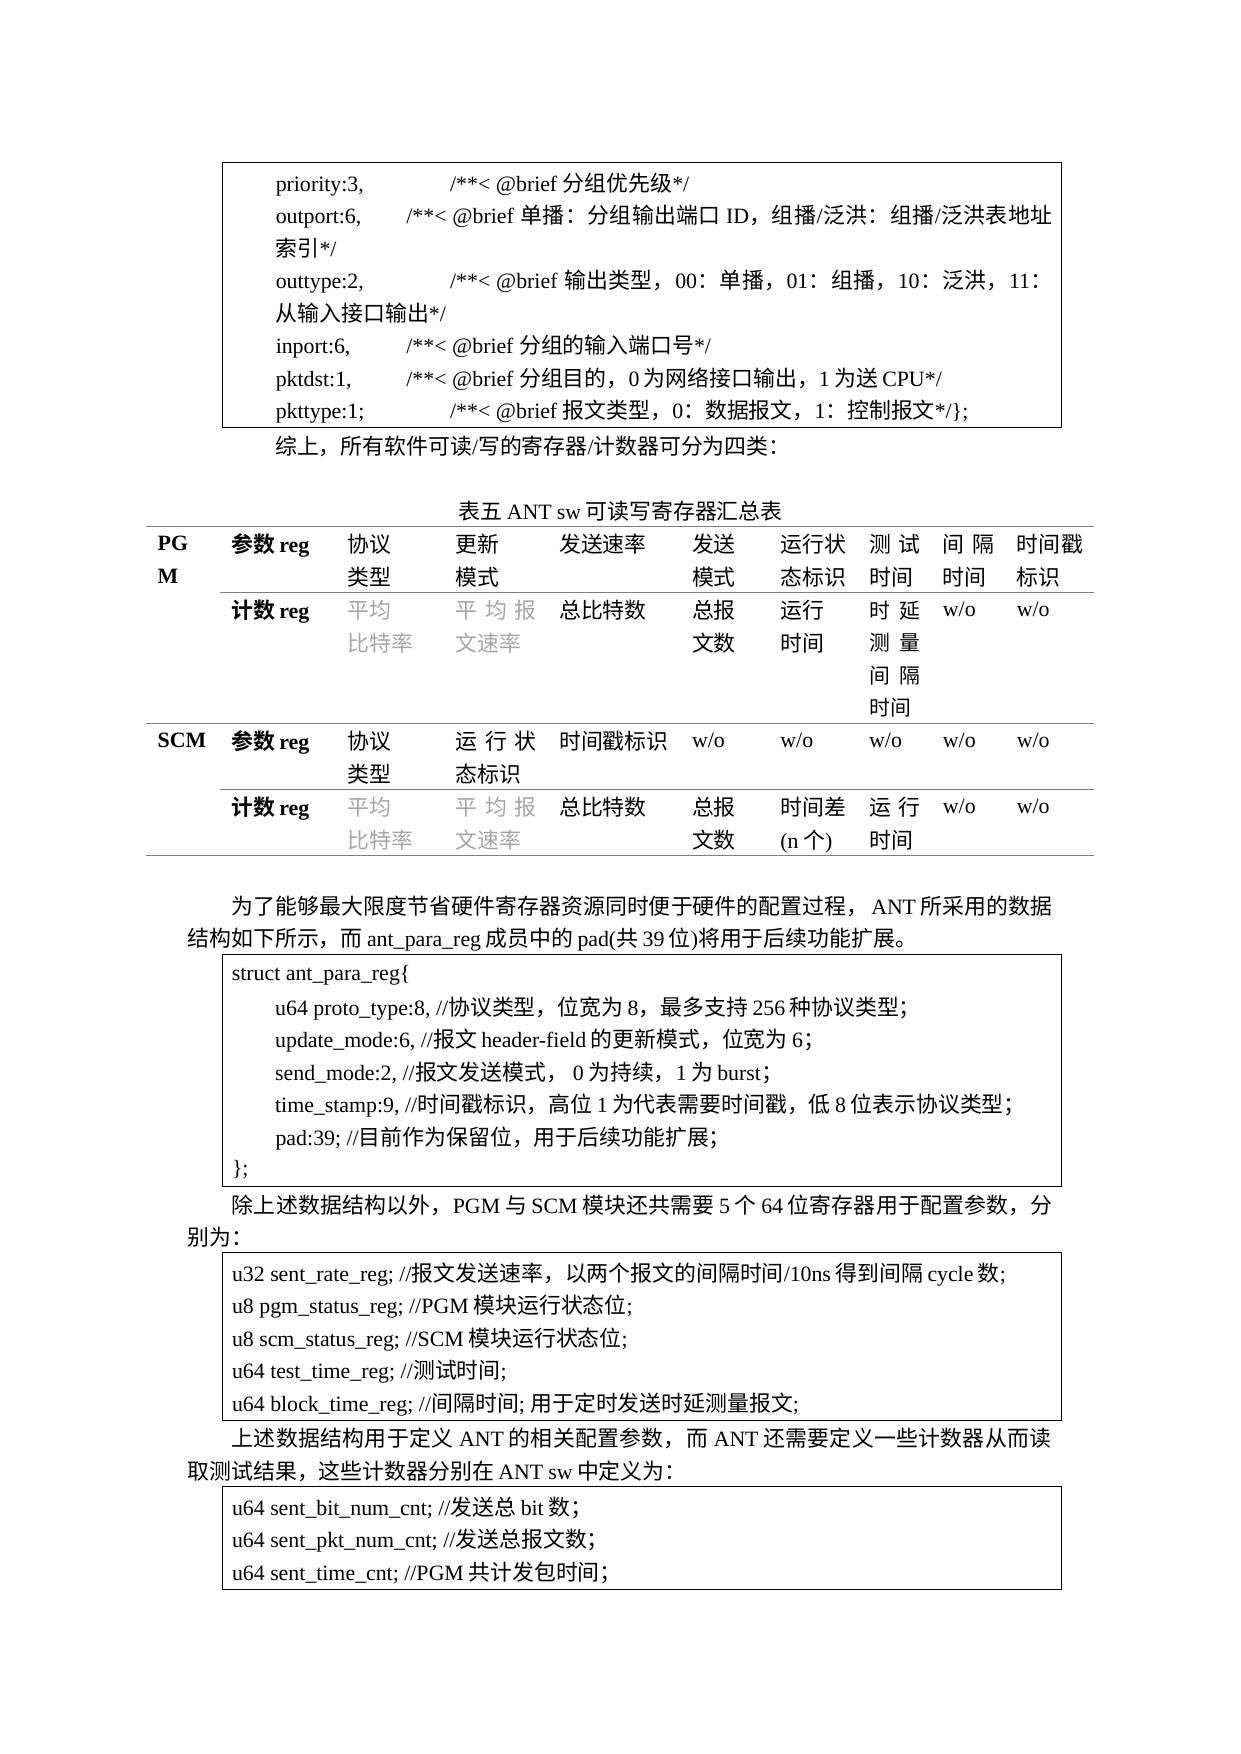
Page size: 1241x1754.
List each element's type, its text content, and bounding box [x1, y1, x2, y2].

text inport:6, /**< @brief 分组的输入端口号*/ [223, 324, 1061, 357]
table_cell w/o [681, 724, 769, 789]
table_header PGM [146, 527, 220, 723]
text 除上述数据结构以外，PGM与SCM模块还共需要5个64位寄存器用于配置参数，分别为： [187, 1187, 1053, 1252]
table_cell 平均 比特率 [336, 593, 444, 723]
text pad:39; //目前作为保留位，用于后续功能扩展； [223, 1116, 1061, 1148]
table_cell 计数reg [220, 790, 336, 855]
table_cell 运行状态标识 [444, 724, 548, 789]
text u64 block_time_reg; //间隔时间; 用于定时发送时延测量报文; [223, 1382, 1061, 1420]
text u8 scm_status_reg; //SCM模块运行状态位; [223, 1317, 1061, 1350]
table_cell w/o [931, 724, 1005, 789]
text }; [223, 1148, 1061, 1186]
table_cell 时间差 (n个) [769, 790, 858, 855]
table_cell 平均报文速率 [444, 790, 548, 855]
table_cell w/o [1005, 593, 1094, 723]
table_cell 参数reg [220, 724, 336, 789]
table_cell 总比特数 [548, 790, 681, 855]
table_header 参数reg [220, 527, 336, 592]
table_cell 时延测量间隔时间 [858, 593, 931, 723]
text u8 pgm_status_reg; //PGM模块运行状态位; [223, 1285, 1061, 1317]
text 上述数据结构用于定义ANT的相关配置参数，而ANT还需要定义一些计数器从而读取测试结果，这些计数器分别在ANT sw中定义为： [187, 1421, 1053, 1486]
text 表五 ANT sw可读写寄存器汇总表 [187, 493, 1053, 526]
text 为了能够最大限度节省硬件寄存器资源同时便于硬件的配置过程，ANT所采用的数据结构如下所示，而ant_para_reg成员中的pad(共39位)将用于后续功能扩展。 [187, 888, 1053, 953]
text u64 sent_pkt_num_cnt; //发送总报文数； [223, 1518, 1061, 1551]
text outtype:2, /**< @brief 输出类型，00：单播，01：组播，10：泛洪，11：从输入接口输出*/ [223, 259, 1061, 324]
table_header 运行状态标识 [769, 527, 858, 592]
table_cell 平均 比特率 [336, 790, 444, 855]
table_cell 计数reg [220, 593, 336, 723]
text pktdst:1, /**< @brief 分组目的，0为网络接口输出，1为送CPU*/ [223, 357, 1061, 389]
text u64 sent_bit_num_cnt; //发送总bit数； [223, 1487, 1061, 1518]
text u64 proto_type:8, //协议类型，位宽为8，最多支持256种协议类型； [223, 986, 1061, 1018]
table_cell 时间戳标识 [548, 724, 681, 789]
table_cell w/o [1005, 724, 1094, 789]
table_header 发送 模式 [681, 527, 769, 592]
table_header 时间戳标识 [1005, 527, 1094, 592]
table_cell w/o [931, 790, 1005, 855]
table_cell 协议 类型 [336, 724, 444, 789]
text u64 sent_time_cnt; //PGM共计发包时间； [223, 1551, 1061, 1589]
table_cell 总比特数 [548, 593, 681, 723]
text pkttype:1; /**< @brief 报文类型，0：数据报文，1：控制报文*/}; [223, 389, 1061, 427]
table_cell w/o [1005, 790, 1094, 855]
table_cell 总报 文数 [681, 593, 769, 723]
text send_mode:2, //报文发送模式， 0为持续，1为burst； [223, 1051, 1061, 1083]
text u32 sent_rate_reg; //报文发送速率，以两个报文的间隔时间/10ns得到间隔cycle数; [223, 1253, 1061, 1285]
table_header 测试时间 [858, 527, 931, 592]
table_cell 运行 时间 [769, 593, 858, 723]
table_cell 运行时间 [858, 790, 931, 855]
table_cell w/o [858, 724, 931, 789]
table_cell 平均报文速率 [444, 593, 548, 723]
text u64 test_time_reg; //测试时间; [223, 1350, 1061, 1382]
text time_stamp:9, //时间戳标识，高位1为代表需要时间戳，低8位表示协议类型； [223, 1083, 1061, 1116]
table_cell w/o [931, 593, 1005, 723]
text update_mode:6, //报文header-field的更新模式，位宽为6； [223, 1018, 1061, 1051]
text 综上，所有软件可读/写的寄存器/计数器可分为四类： [187, 428, 1053, 461]
table_header 协议 类型 [336, 527, 444, 592]
text priority:3, /**< @brief 分组优先级*/ [223, 163, 1061, 194]
table_header 更新 模式 [444, 527, 548, 592]
table_header 间隔时间 [931, 527, 1005, 592]
text struct ant_para_reg{ [223, 955, 1061, 986]
table_header 发送速率 [548, 527, 681, 592]
table_cell w/o [769, 724, 858, 789]
table_cell 总报 文数 [681, 790, 769, 855]
table_cell SCM [146, 724, 220, 855]
text outport:6, /**< @brief 单播：分组输出端口ID，组播/泛洪：组播/泛洪表地址索引*/ [223, 194, 1061, 259]
